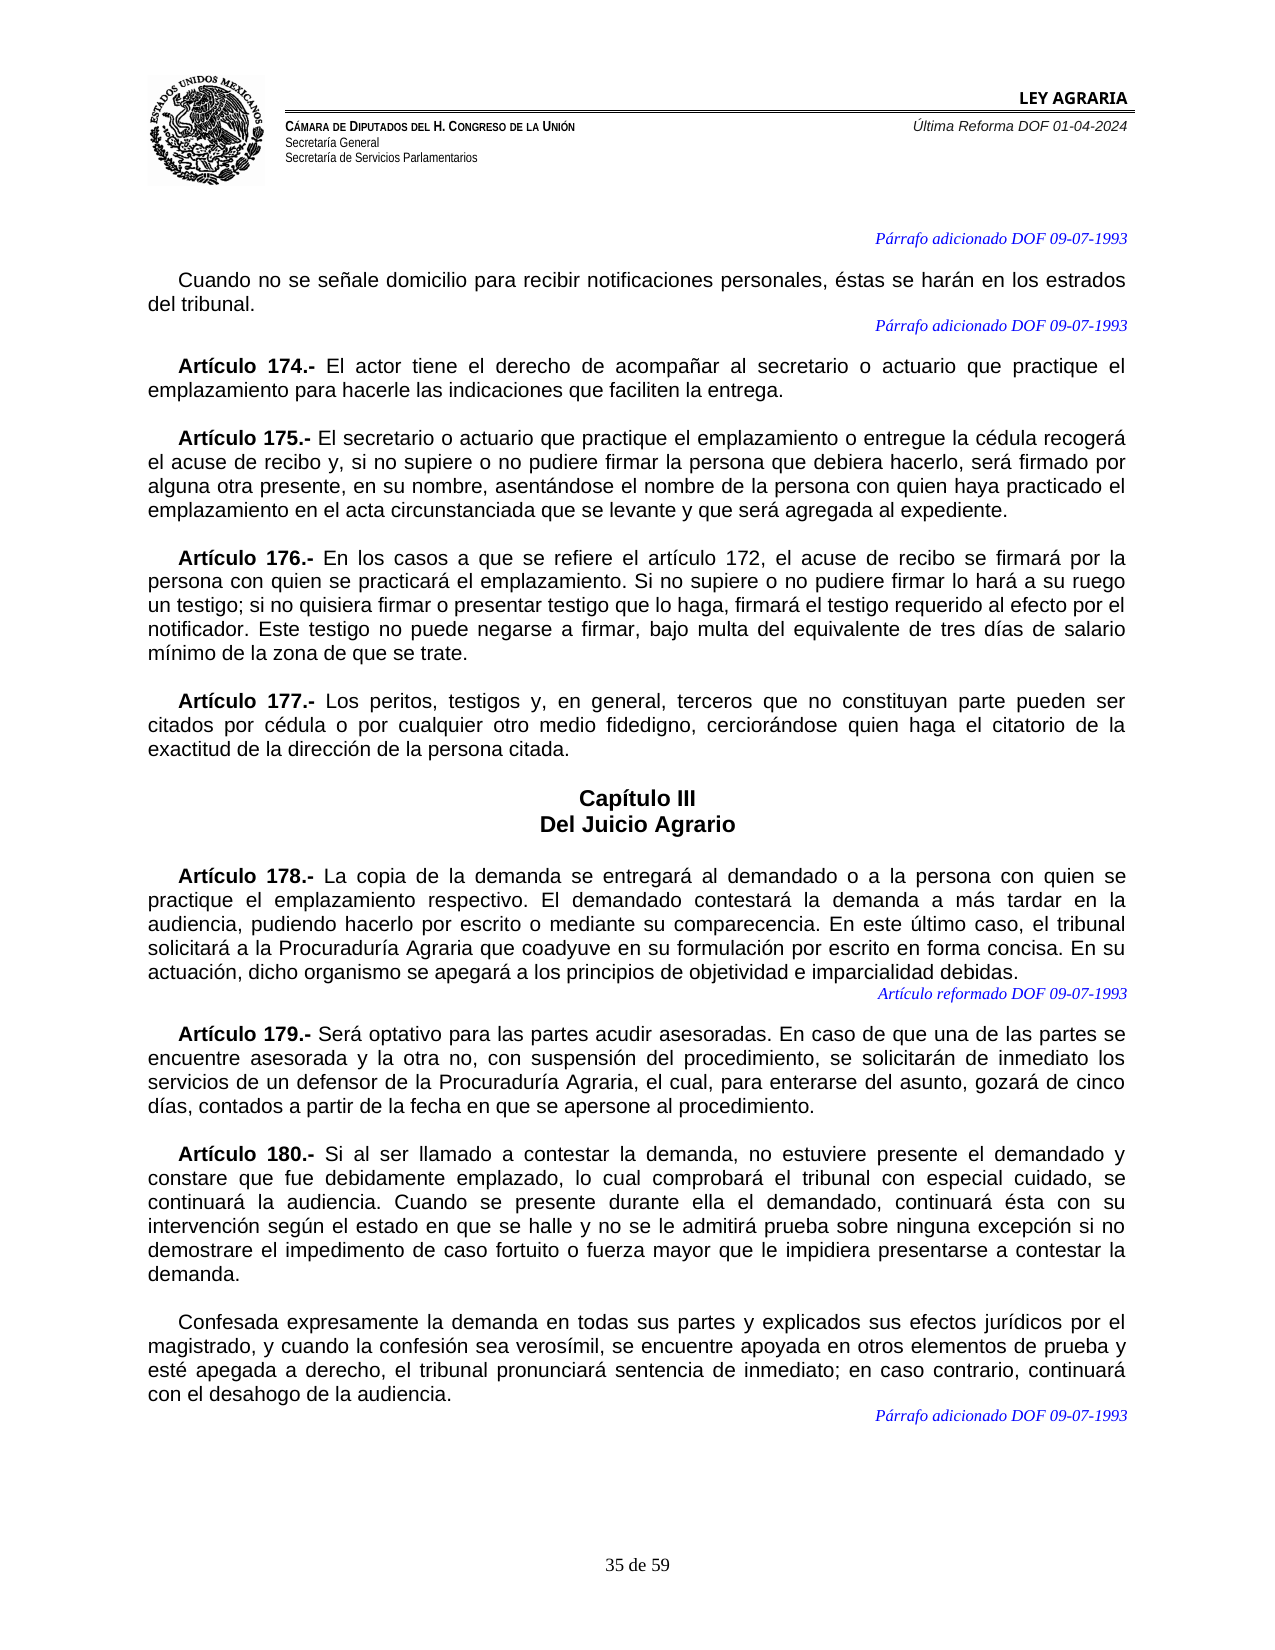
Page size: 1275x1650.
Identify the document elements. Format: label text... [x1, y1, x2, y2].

text Párrafo adicionado DOF 09-07-1993 [148, 229, 1127, 248]
text Del Juicio Agrario [148, 811, 1127, 838]
text Artículo 178.- La copia de la demanda se entregará al demandado o a la persona con quien se practique el emplazamiento respectivo. El demandado contestará la demanda a más tardar en la audiencia, pudiendo hacerlo por escrito o mediante su comparecencia. En este último caso, el tribunal solicitará a la Procuraduría Agraria que coadyuve en su formulación por escrito en forma concisa. En su actuación, dicho organismo se apegará a los principios de objetividad e imparcialidad debidas. [148, 864, 1127, 984]
text Párrafo adicionado DOF 09-07-1993 [148, 1406, 1127, 1425]
text Artículo reformado DOF 09-07-1993 [148, 984, 1127, 1003]
text Párrafo adicionado DOF 09-07-1993 [148, 315, 1127, 334]
text Cuando no se señale domicilio para recibir notificaciones personales, éstas se harán en los estrados del tribunal. [148, 267, 1127, 315]
text Confesada expresamente la demanda en todas sus partes y explicados sus efectos jurídicos por el magistrado, y cuando la confesión sea verosímil, se encuentre apoyada en otros elementos de prueba y esté apegada a derecho, el tribunal pronunciará sentencia de inmediato; en caso contrario, continuará con el desahogo de la audiencia. [148, 1310, 1127, 1406]
list Capítulo III [148, 785, 1127, 811]
text Artículo 174.- El actor tiene el derecho de acompañar al secretario o actuario que practique el emplazamiento para hacerle las indicaciones que faciliten la entrega. [148, 354, 1127, 402]
text Artículo 180.- Si al ser llamado a contestar la demanda, no estuviere presente el demandado y constare que fue debidamente emplazado, lo cual comprobará el tribunal con especial cuidado, se continuará la audiencia. Cuando se presente durante ella el demandado, continuará ésta con su intervención según el estado en que se halle y no se le admitirá prueba sobre ninguna excepción si no demostrare el impedimento de caso fortuito o fuerza mayor que le impidiera presentarse a contestar la demanda. [148, 1142, 1127, 1286]
text Artículo 176.- En los casos a que se refiere el artículo 172, el acuse de recibo se firmará por la persona con quien se practicará el emplazamiento. Si no supiere o no pudiere firmar lo hará a su ruego un testigo; si no quisiera firmar o presentar testigo que lo haga, firmará el testigo requerido al efecto por el notificador. Este testigo no puede negarse a firmar, bajo multa del equivalente de tres días de salario mínimo de la zona de que se trate. [148, 545, 1127, 665]
text Artículo 179.- Será optativo para las partes acudir asesoradas. En caso de que una de las partes se encuentre asesorada y la otra no, con suspensión del procedimiento, se solicitarán de inmediato los servicios de un defensor de la Procuraduría Agraria, el cual, para enterarse del asunto, gozará de cinco días, contados a partir de la fecha en que se apersone al procedimiento. [148, 1022, 1127, 1118]
text Artículo 177.- Los peritos, testigos y, en general, terceros que no constituyan parte pueden ser citados por cédula o por cualquier otro medio fidedigno, cerciorándose quien haga el citatorio de la exactitud de la dirección de la persona citada. [148, 689, 1127, 761]
text Artículo 175.- El secretario o actuario que practique el emplazamiento o entregue la cédula recogerá el acuse de recibo y, si no supiere o no pudiere firmar la persona que debiera hacerlo, será firmado por alguna otra presente, en su nombre, asentándose el nombre de la persona con quien haya practicado el emplazamiento en el acta circunstanciada que se levante y que será agregada al expediente. [148, 426, 1127, 521]
